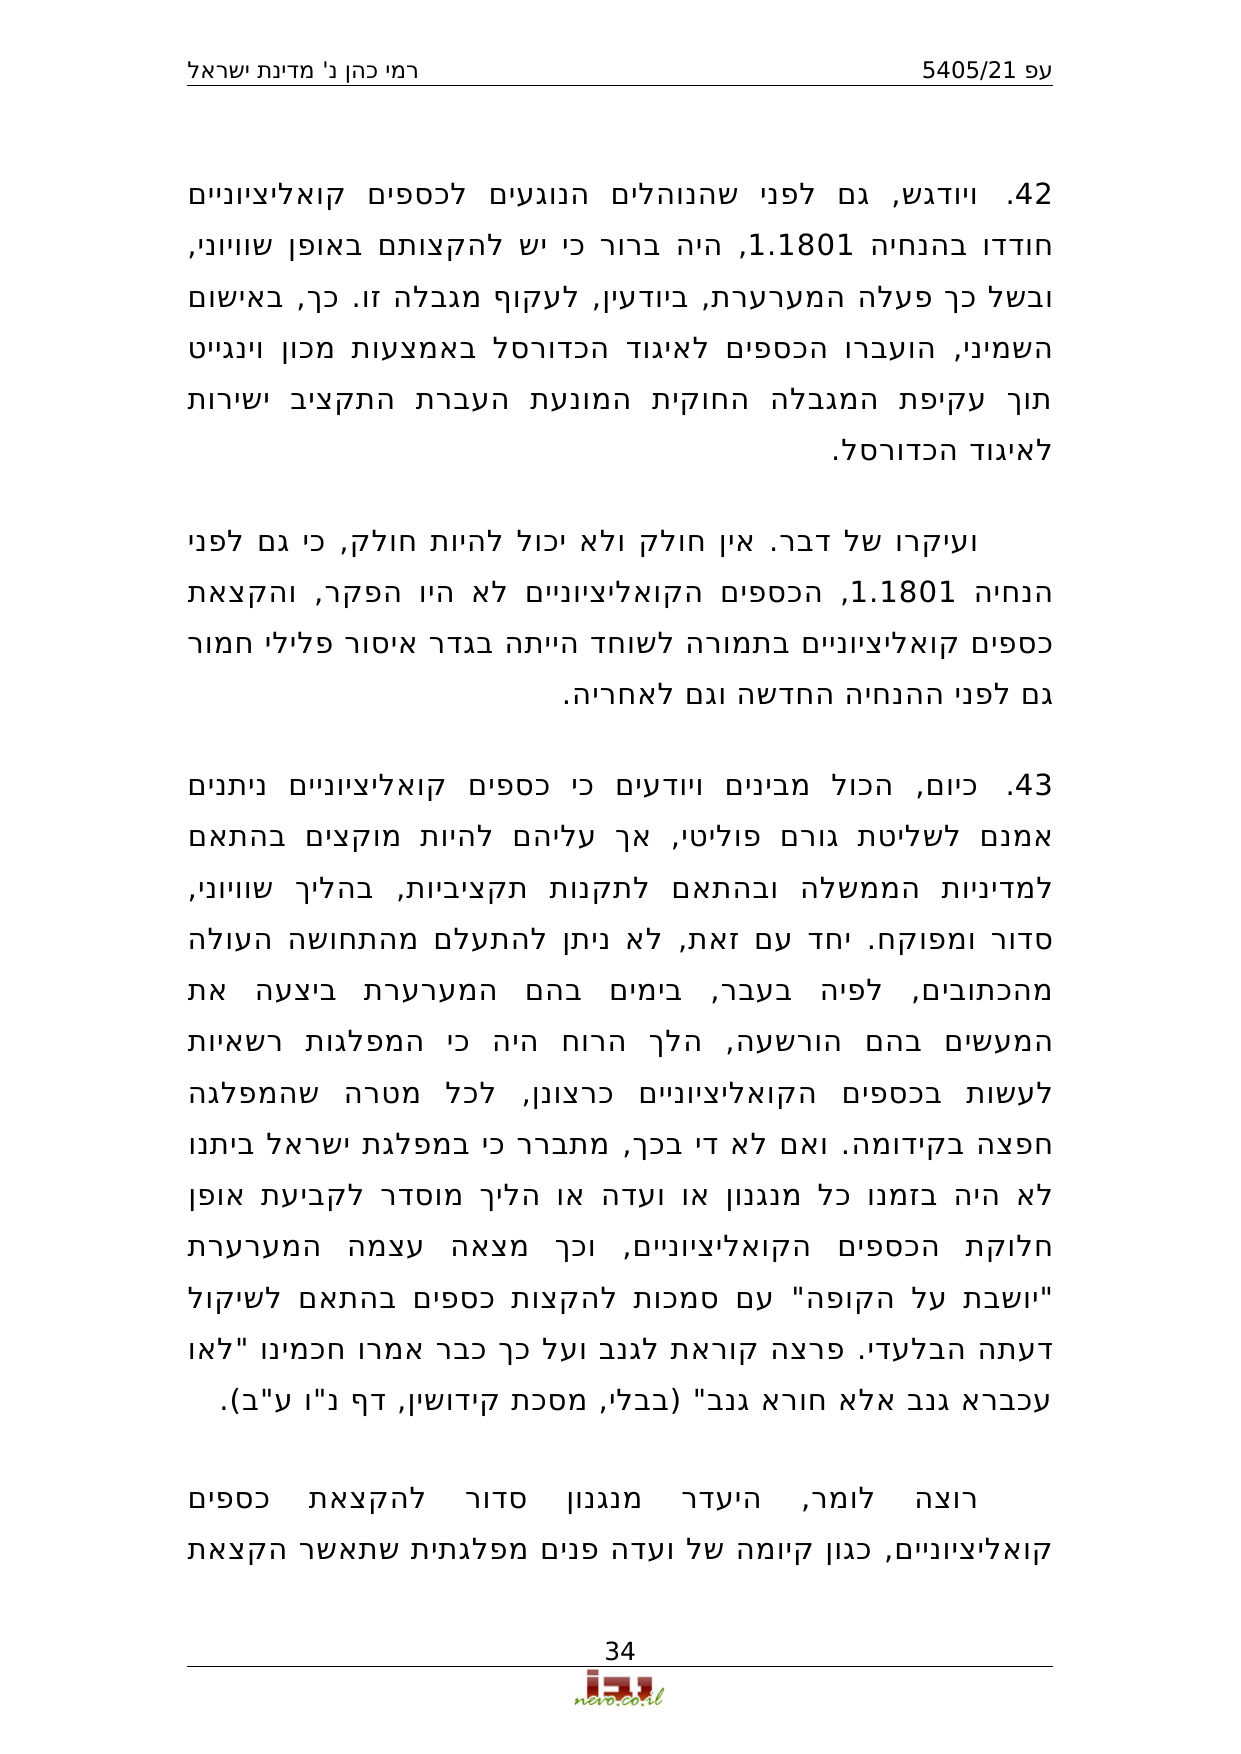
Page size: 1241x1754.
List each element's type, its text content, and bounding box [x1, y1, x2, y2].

text 43. כיום, הכול מבינים ויודעים כי כספים קואליציוניים ניתנים אמנם לשליטת גורם פוליטי, אך עליהם להיות מוקצים בהתאם למדיניות הממשלה ובהתאם לתקנות תקציביות, בהליך שוויוני, סדור ומפוקח. יחד עם זאת, לא ניתן להתעלם מהתחושה העולה מהכתובים, לפיה בעבר, בימים בהם המערערת ביצעה את המעשים בהם הורשעה, הלך הרוח היה כי המפלגות רשאיות לעשות בכספים הקואליציוניים כרצונן, לכל מטרה שהמפלגה חפצה בקידומה. ואם לא די בכך, מתברר כי במפלגת ישראל ביתנו לא היה בזמנו כל מנגנון או ועדה או הליך מוסדר לקביעת אופן חלוקת הכספים הקואליציוניים, וכך מצאה עצמה המערערת "יושבת על הקופה" עם סמכות להקצות כספים בהתאם לשיקול דעתה הבלעדי. פרצה קוראת לגנב ועל כך כבר אמרו חכמינו "לאו עכברא גנב אלא חורא גנב" (בבלי, מסכת קידושין, דף נ"ו ע"ב). [187, 768, 1053, 1417]
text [187, 1481, 1053, 1566]
text 42. ויודגש, גם לפני שהנוהלים הנוגעים לכספים קואליציוניים חודדו בהנחיה 1.1801, היה ברור כי יש להקצותם באופן שוויוני, ובשל כך פעלה המערערת, ביודעין, לעקוף מגבלה זו. כך, באישום השמיני, הועברו הכספים לאיגוד הכדורסל באמצעות מכון וינגייט תוך עקיפת המגבלה החוקית המונעת העברת התקציב ישירות לאיגוד הכדורסל. [187, 177, 1053, 467]
picture [574, 1669, 666, 1707]
text ועיקרו של דבר. אין חולק ולא יכול להיות חולק, כי גם לפני הנחיה 1.1801, הכספים הקואליציוניים לא היו הפקר, והקצאת כספים קואליציוניים בתמורה לשוחד הייתה בגדר איסור פלילי חמור גם לפני ההנחיה החדשה וגם לאחריה. [187, 523, 1053, 712]
